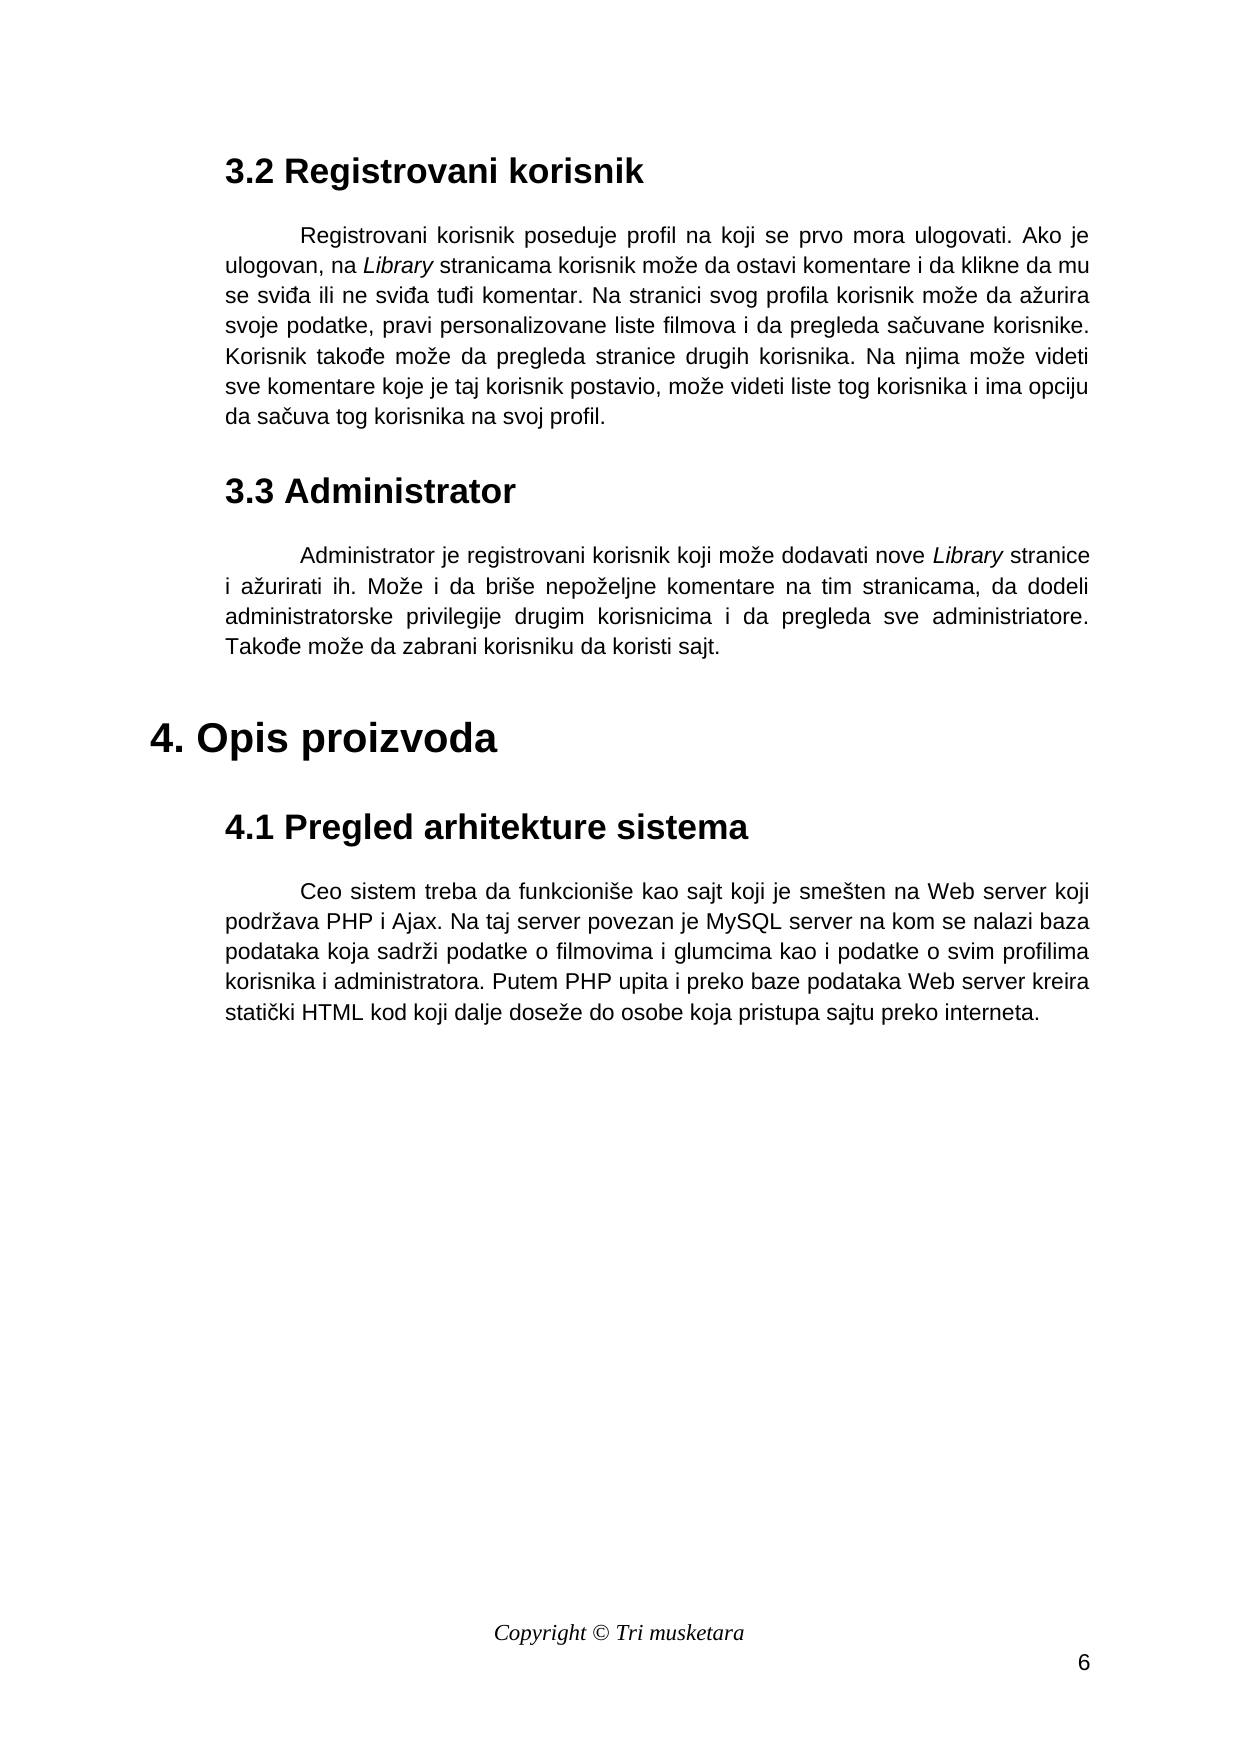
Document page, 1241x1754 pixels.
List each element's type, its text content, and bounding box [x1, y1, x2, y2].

subtitle 4.1 Pregled arhitekture sistema [150, 806, 1090, 847]
subtitle 3.2 Registrovani korisnik [150, 150, 1090, 191]
text Ceo sistem treba da funkcioniše kao sajt koji je smešten na Web server koji podržava PHP i Ajax. Na taj server povezan je MySQL server na kom se nalazi baza podataka koja sadrži podatke o filmovima i glumcima kao i podatke o svim profilima korisnika i administratora. Putem PHP upita i preko baze podataka Web server kreira statički HTML kod koji dalje doseže do osobe koja pristupa sajtu preko interneta. [225, 878, 1090, 1025]
subtitle 3.3 Administrator [150, 471, 1090, 511]
subtitle 4. Opis proizvoda [150, 713, 1090, 761]
text Administrator je registrovani korisnik koji može dodavati nove Library stranice i ažurirati ih. Može i da briše nepoželjne komentare na tim stranicama, da dodeli administratorske privilegije drugim korisnicima i da pregleda sve administriatore. Takođe može da zabrani korisniku da koristi sajt. [225, 542, 1090, 659]
